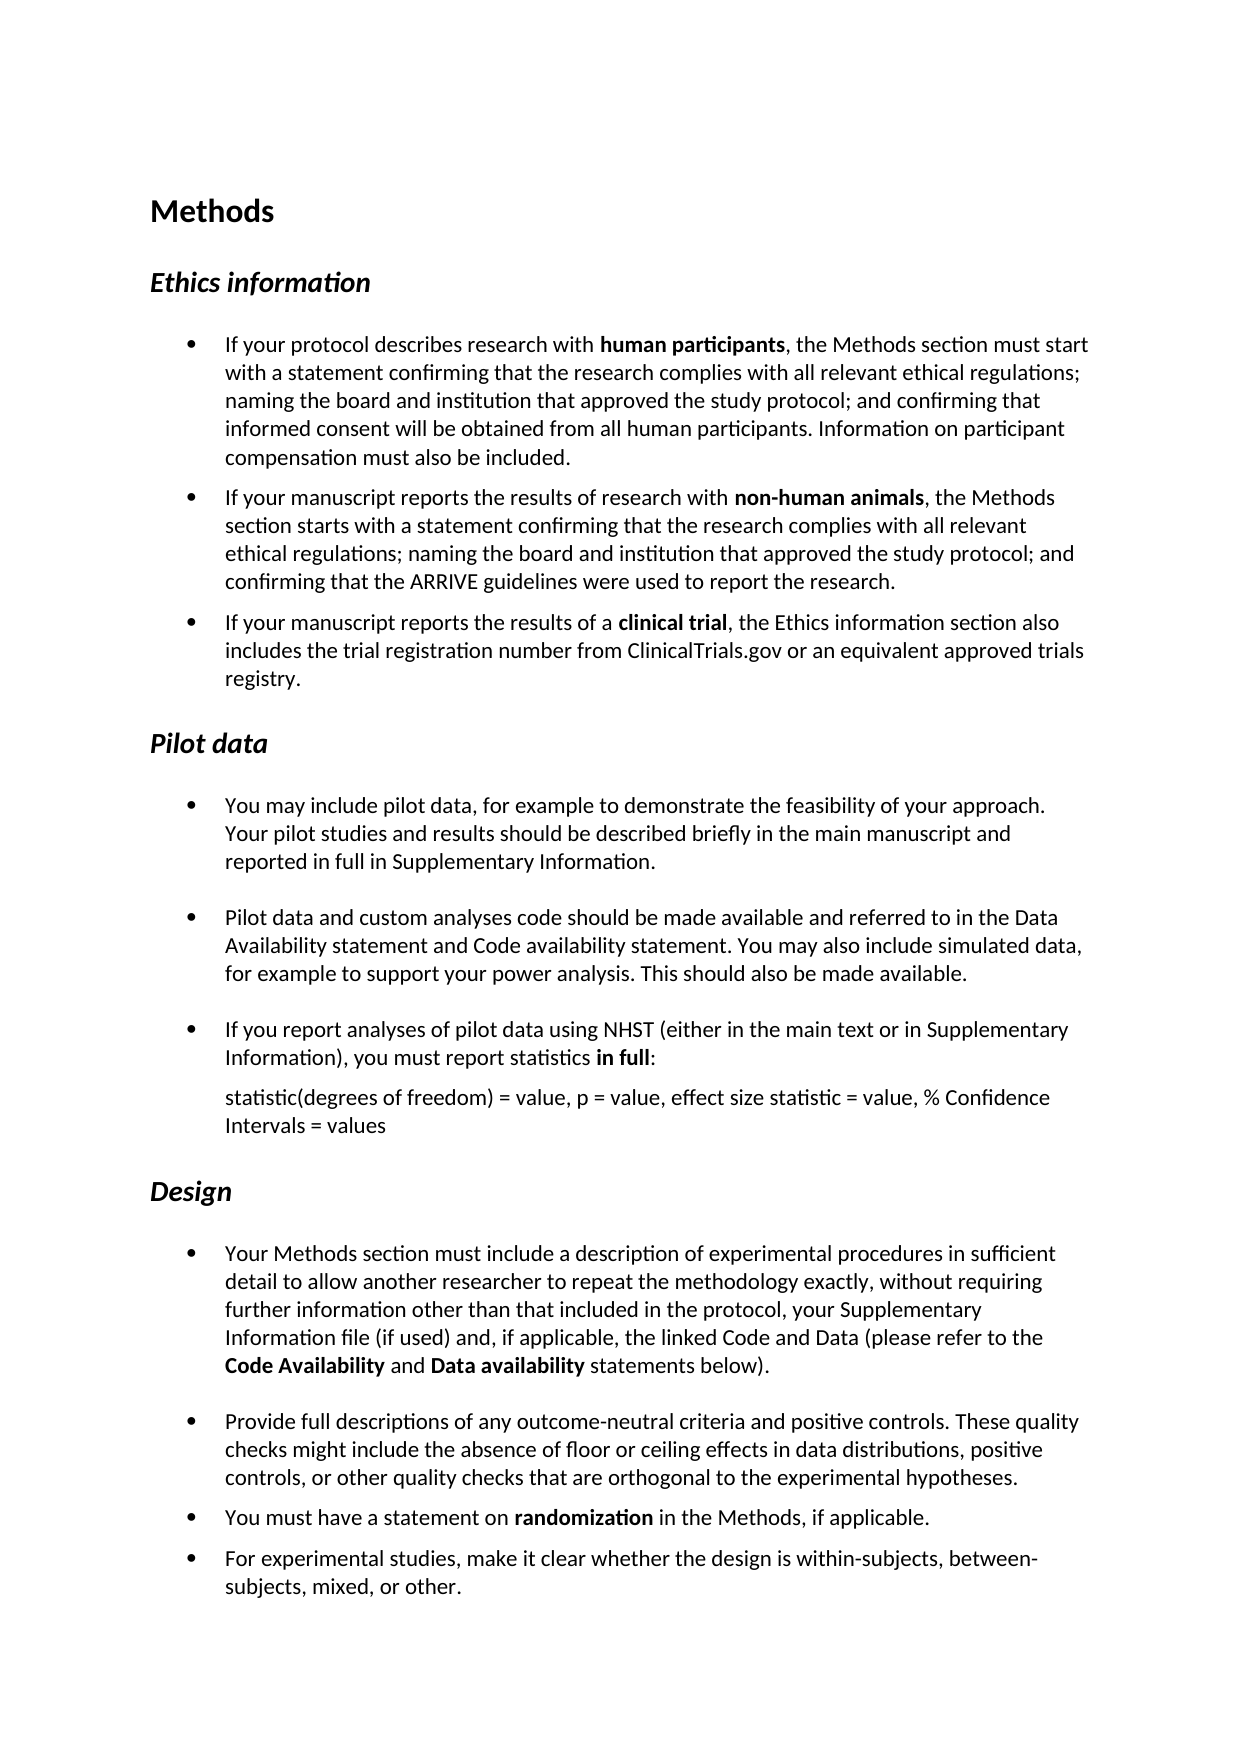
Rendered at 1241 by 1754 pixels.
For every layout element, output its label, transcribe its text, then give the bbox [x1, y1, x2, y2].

list Pilot data and custom analyses code should be made available and referred to in the Data Availability statement and Code availability statement. You may also include simulated data, for example to support your power analysis. This should also be made available. [187, 903, 1090, 987]
subtitle Ethics information [150, 264, 1090, 300]
subtitle Design [150, 1173, 1090, 1208]
text statistic(degrees of freedom) = value, p = value, effect size statistic = value, % Confidence Intervals = values [225, 1083, 1090, 1139]
list If your manuscript reports the results of research with non-human animals, the Methods section starts with a statement confirming that the research complies with all relevant ethical regulations; naming the board and institution that approved the study protocol; and confirming that the ARRIVE guidelines were used to report the research. [187, 483, 1090, 595]
list Your Methods section must include a description of experimental procedures in sufficient detail to allow another researcher to repeat the methodology exactly, without requiring further information other than that included in the protocol, your Supplementary Information file (if used) and, if applicable, the linked Code and Data (please refer to the Code Availability and Data availability statements below). [187, 1239, 1090, 1379]
list If your manuscript reports the results of a clinical trial, the Ethics information section also includes the trial registration number from ClinicalTrials.gov or an equivalent approved trials registry. [187, 608, 1090, 692]
subtitle For experimental studies, make it clear whether the design is within-subjects, between-subjects, mixed, or other. [187, 1544, 1090, 1600]
list Provide full descriptions of any outcome-neutral criteria and positive controls. These quality checks might include the absence of floor or ceiling effects in data distributions, positive controls, or other quality checks that are orthogonal to the experimental hypotheses. [187, 1407, 1090, 1491]
list If you report analyses of pilot data using NHST (either in the main text or in Supplementary Information), you must report statistics in full: [187, 1015, 1090, 1071]
subtitle Pilot data [150, 725, 1090, 761]
list You may include pilot data, for example to demonstrate the feasibility of your approach. Your pilot studies and results should be described briefly in the main manuscript and reported in full in Supplementary Information. [187, 791, 1090, 875]
subtitle If your protocol describes research with human participants, the Methods section must start with a statement confirming that the research complies with all relevant ethical regulations; naming the board and institution that approved the study protocol; and confirming that informed consent will be obtained from all human participants. Information on participant compensation must also be included. [187, 331, 1090, 471]
subtitle You must have a statement on randomization in the Methods, if applicable. [187, 1503, 1090, 1531]
subtitle Methods [150, 191, 1090, 231]
